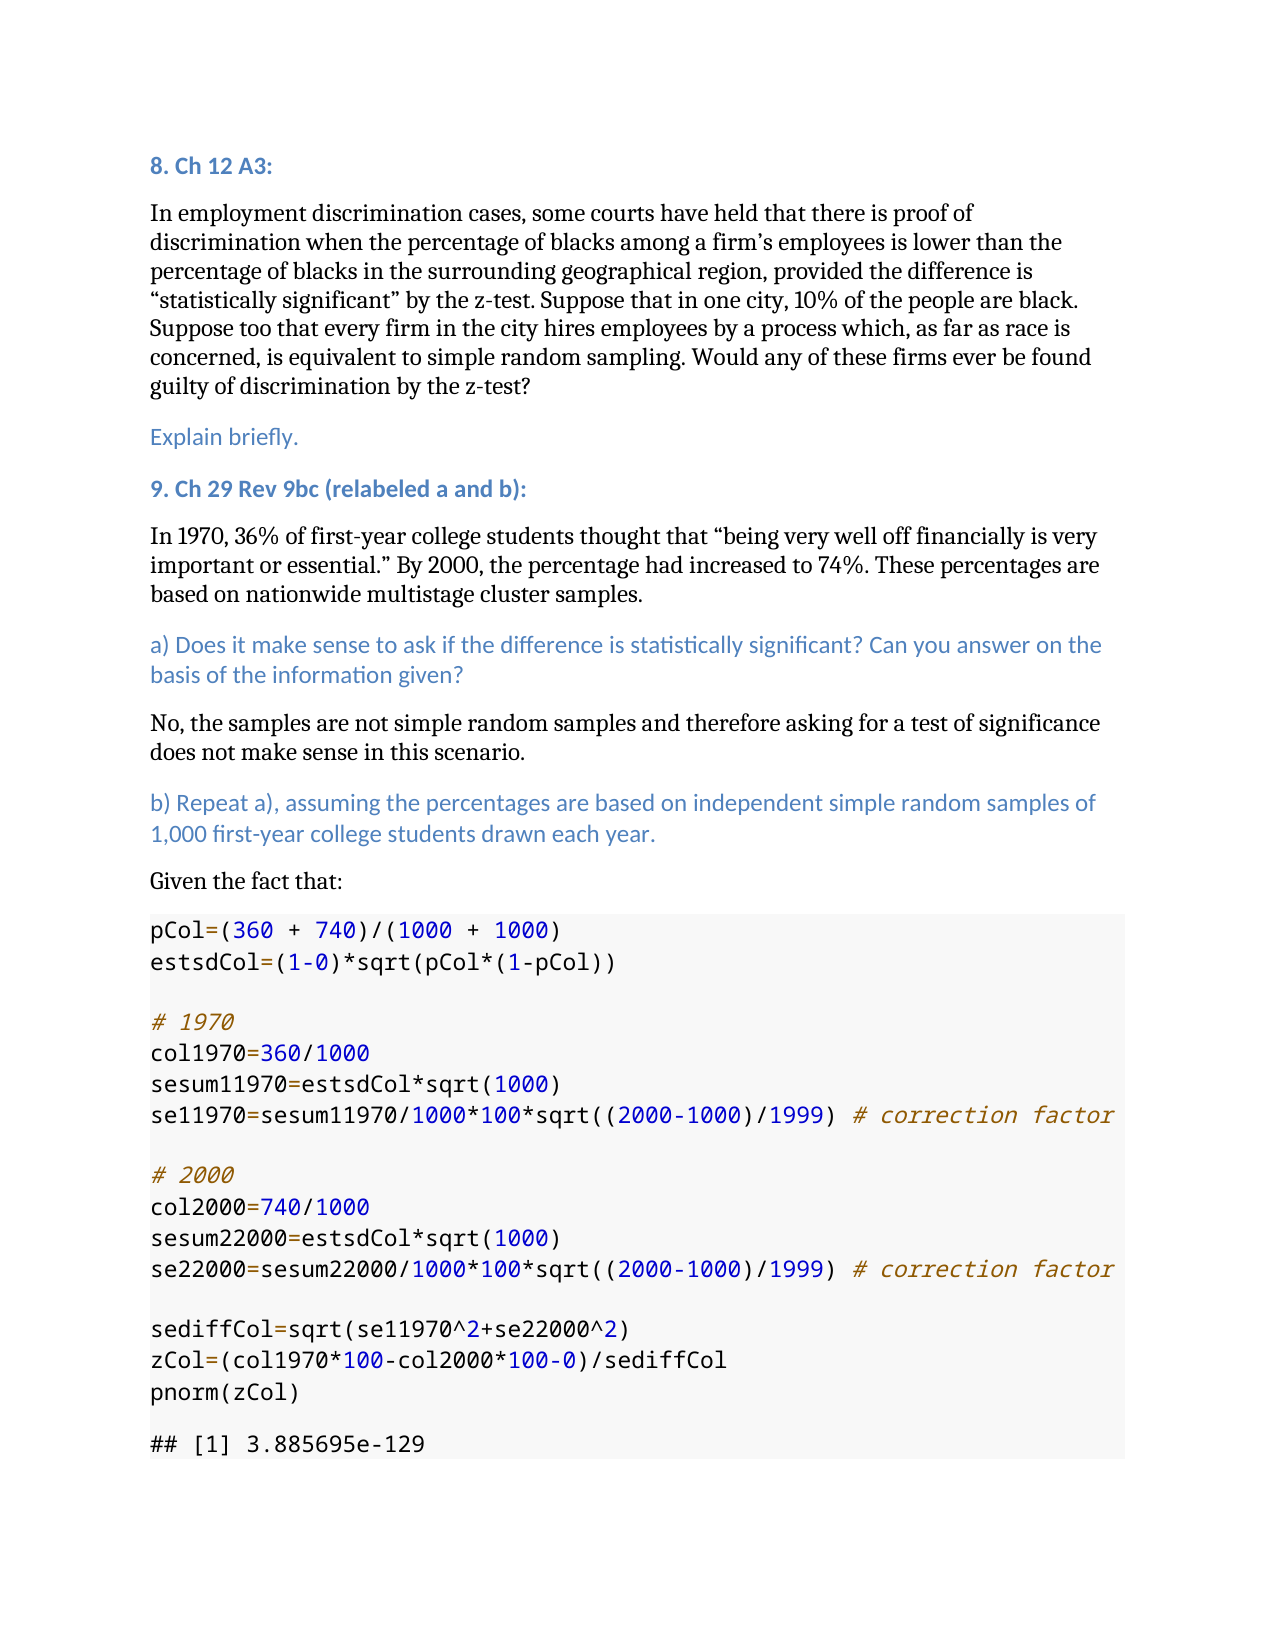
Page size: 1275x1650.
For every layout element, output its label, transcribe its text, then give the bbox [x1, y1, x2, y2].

text No, the samples are not simple random samples and therefore asking for a test of significance does not make sense in this scenario. [150, 709, 1125, 766]
text pCol=(360 + 740)/(1000 + 1000) estsdCol=(1-0)*sqrt(pCol*(1-pCol)) # 1970 col1970=360/1000 sesum11970=estsdCol*sqrt(1000) se11970=sesum11970/1000*100*sqrt((2000-1000)/1999) # correction factor # 2000 col2000=740/1000 sesum22000=estsdCol*sqrt(1000) se22000=sesum22000/1000*100*sqrt((2000-1000)/1999) # correction factor sediffCol=sqrt(se11970^2+se22000^2) zCol=(col1970*100-col2000*100-0)/sediffCol pnorm(zCol) [150, 914, 1125, 1407]
text ## [1] 3.885695e-129 [150, 1428, 1125, 1459]
subtitle 8. Ch 12 A3: [150, 150, 1125, 181]
subtitle 9. Ch 29 Rev 9bc (relabeled a and b): [150, 473, 1125, 503]
text Given the fact that: [150, 867, 1125, 896]
text In 1970, 36% of first-year college students thought that “being very well off financially is very important or essential.” By 2000, the percentage had increased to 74%. These percentages are based on nationwide multistage cluster samples. [150, 522, 1125, 608]
subtitle b) Repeat a), assuming the percentages are based on independent simple random samples of 1,000 first-year college students drawn each year. [150, 787, 1125, 848]
subtitle Explain briefly. [150, 421, 1125, 452]
text In employment discrimination cases, some courts have held that there is proof of discrimination when the percentage of blacks among a firm’s employees is lower than the percentage of blacks in the surrounding geographical region, provided the difference is “statistically significant” by the z-test. Suppose that in one city, 10% of the people are black. Suppose too that every firm in the city hires employees by a process which, as far as race is concerned, is equivalent to simple random sampling. Would any of these firms ever be found guilty of discrimination by the z-test? [150, 199, 1125, 401]
subtitle a) Does it make sense to ask if the difference is statistically significant? Can you answer on the basis of the information given? [150, 629, 1125, 690]
